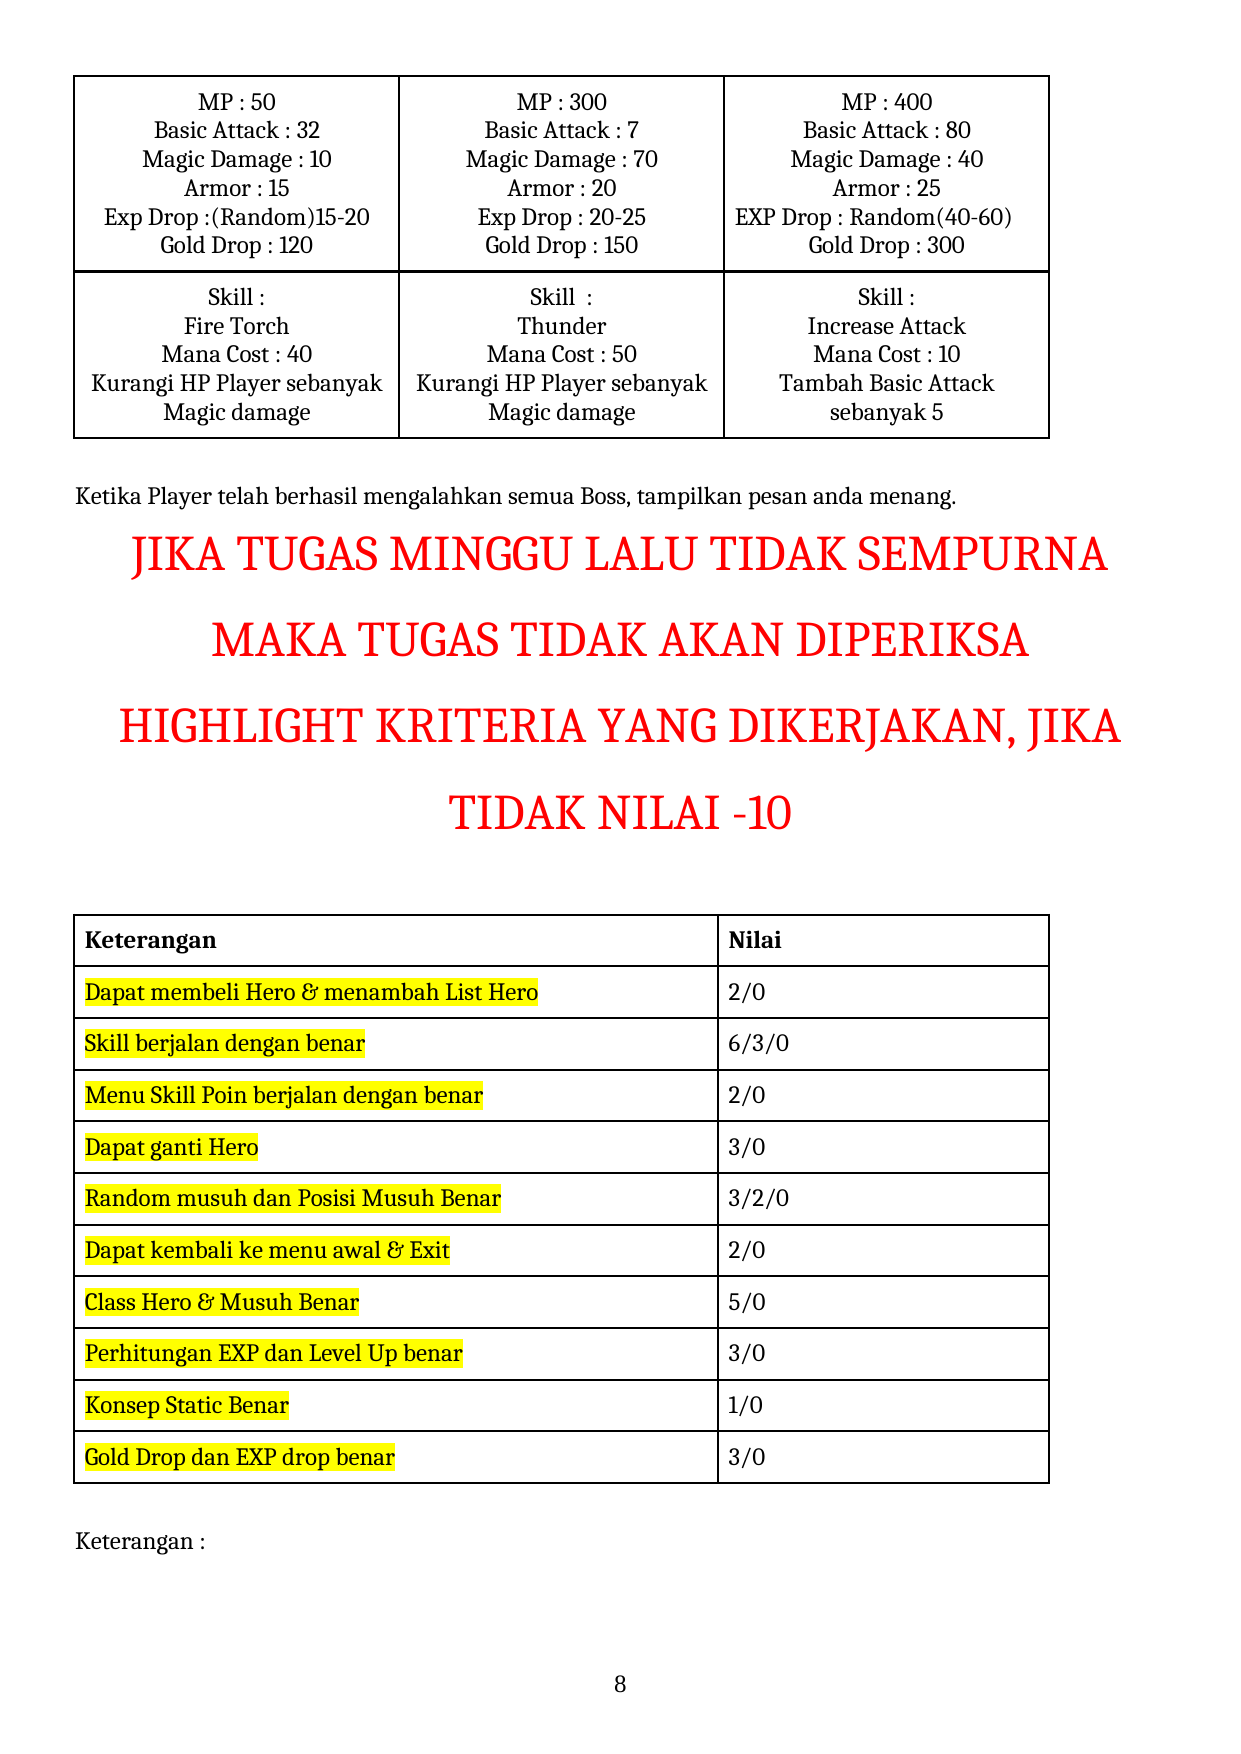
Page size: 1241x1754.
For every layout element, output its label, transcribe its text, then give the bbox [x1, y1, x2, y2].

table_cell Dapat ganti Hero [75, 1122, 717, 1172]
table_cell Dapat kembali ke menu awal & Exit [75, 1226, 717, 1275]
table_cell 1/0 [719, 1381, 1048, 1430]
table_cell Random musuh dan Posisi Musuh Benar [75, 1174, 717, 1223]
table_cell 6/3/0 [719, 1019, 1048, 1068]
table_cell Skill : Thunder Mana Cost : 50 Kurangi HP Player sebanyak Magic damage [400, 273, 723, 437]
table_cell Gold Drop dan EXP drop benar [75, 1432, 717, 1482]
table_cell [725, 77, 1048, 270]
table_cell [75, 77, 398, 270]
table_header Keterangan [75, 916, 717, 965]
table_cell 5/0 [719, 1277, 1048, 1327]
table_cell Skill : Increase Attack Mana Cost : 10 Tambah Basic Attack sebanyak 5 [725, 273, 1048, 437]
table_cell Skill : Fire Torch Mana Cost : 40 Kurangi HP Player sebanyak Magic damage [75, 273, 398, 437]
table_cell Perhitungan EXP dan Level Up benar [75, 1329, 717, 1378]
table_cell Konsep Static Benar [75, 1381, 717, 1430]
table_cell 3/0 [719, 1122, 1048, 1172]
table_cell 2/0 [719, 1226, 1048, 1275]
text JIKA TUGAS MINGGU LALU TIDAK SEMPURNA MAKA TUGAS TIDAK AKAN DIPERIKSA [75, 525, 1165, 669]
table_header Nilai [719, 916, 1048, 965]
table_cell Menu Skill Poin berjalan dengan benar [75, 1071, 717, 1120]
text Keterangan : [75, 1527, 1165, 1556]
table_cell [400, 77, 723, 270]
table_cell 3/0 [719, 1329, 1048, 1378]
table_cell Dapat membeli Hero & menambah List Hero [75, 967, 717, 1017]
table_cell 2/0 [719, 1071, 1048, 1120]
table_cell 3/0 [719, 1432, 1048, 1482]
table_cell Class Hero & Musuh Benar [75, 1277, 717, 1327]
table_cell 2/0 [719, 967, 1048, 1017]
text Ketika Player telah berhasil mengalahkan semua Boss, tampilkan pesan anda menang. [75, 482, 1165, 511]
table_cell 3/2/0 [719, 1174, 1048, 1223]
text HIGHLIGHT KRITERIA YANG DIKERJAKAN, JIKA TIDAK NILAI -10 [75, 698, 1165, 842]
table_cell Skill berjalan dengan benar [75, 1019, 717, 1068]
